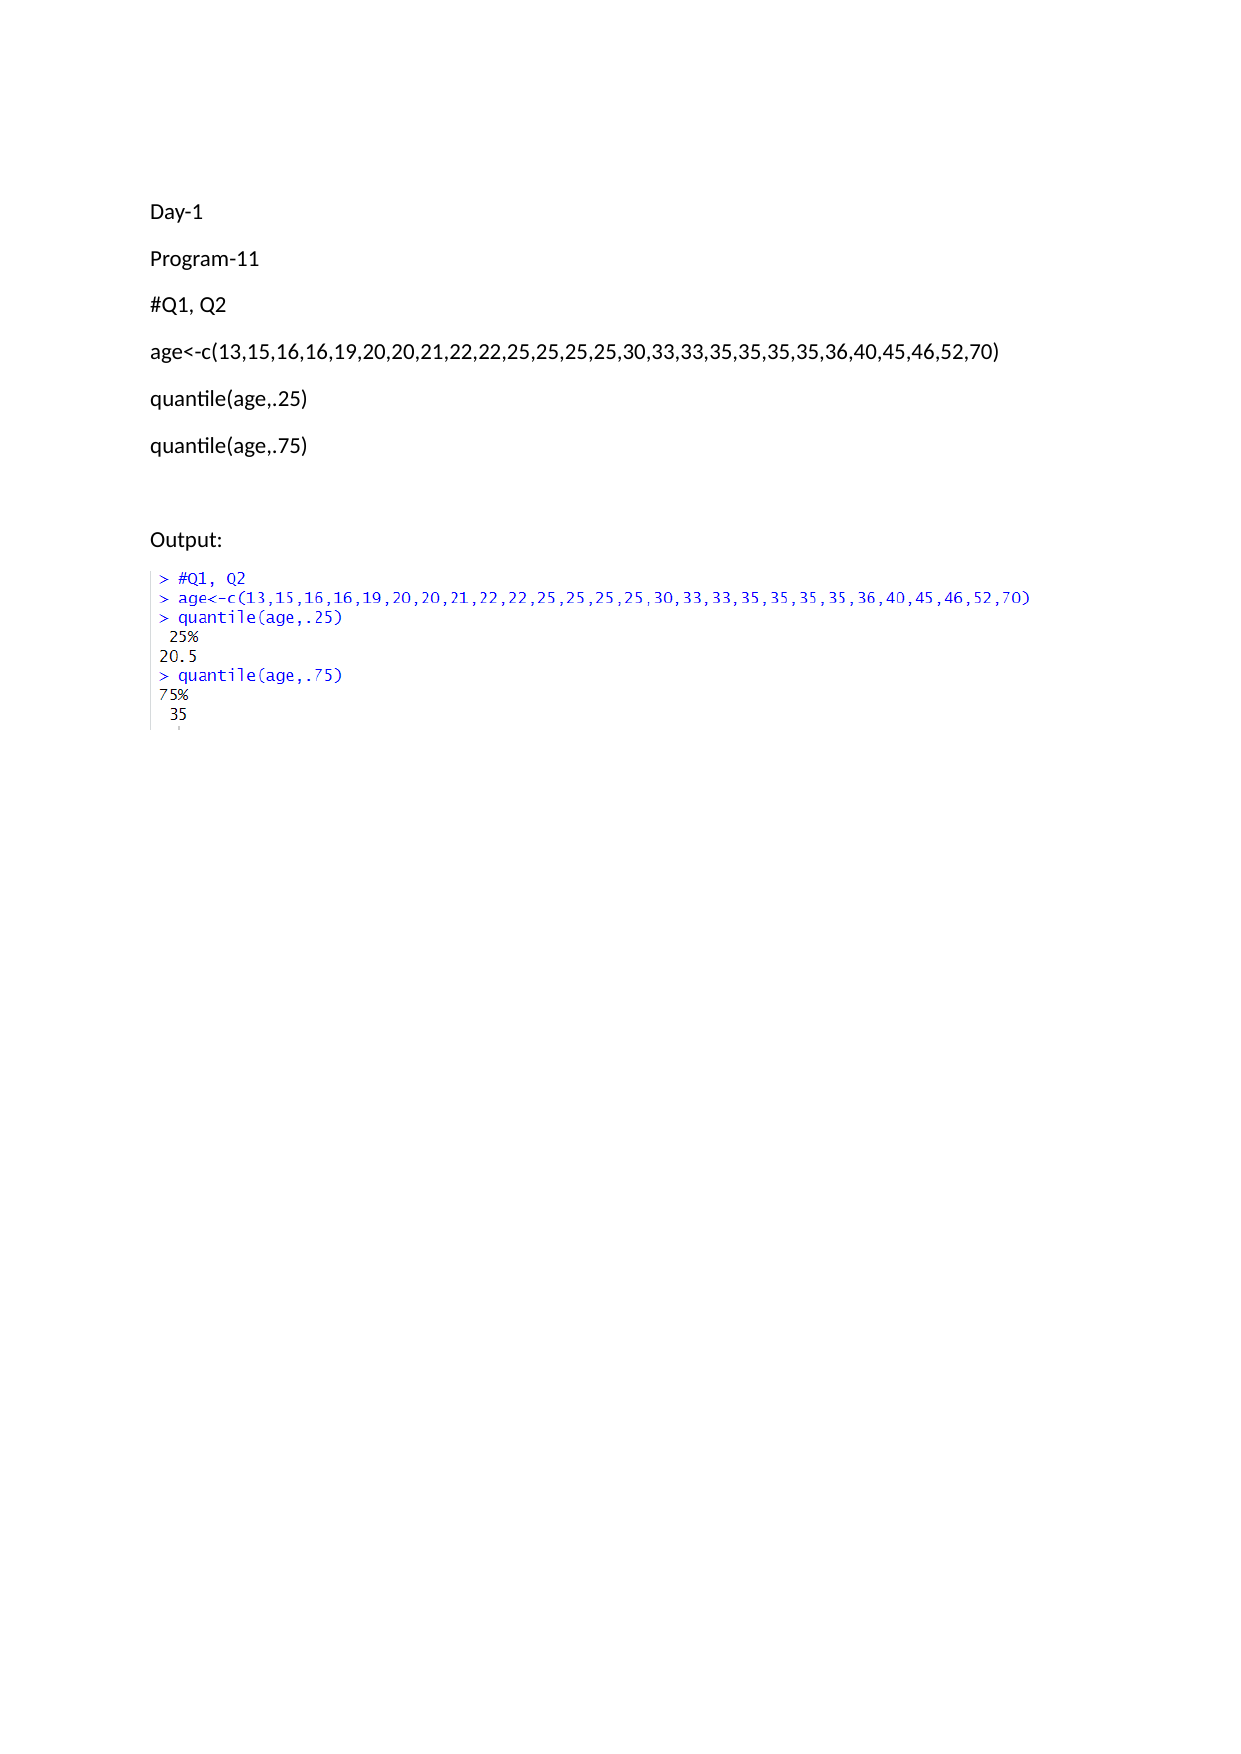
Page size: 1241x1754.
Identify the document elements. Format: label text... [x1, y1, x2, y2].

text Program-11 [150, 244, 1090, 272]
text quantile(age,.25) [150, 384, 1090, 412]
text #Q1, Q2 [150, 291, 1090, 319]
text Day-1 [150, 197, 1090, 225]
text Output: [150, 525, 1090, 553]
picture [150, 571, 1091, 730]
text age<-c(13,15,16,16,19,20,20,21,22,22,25,25,25,25,30,33,33,35,35,35,35,36,40,45,46,52,70) [150, 337, 1090, 366]
text quantile(age,.75) [150, 431, 1090, 459]
